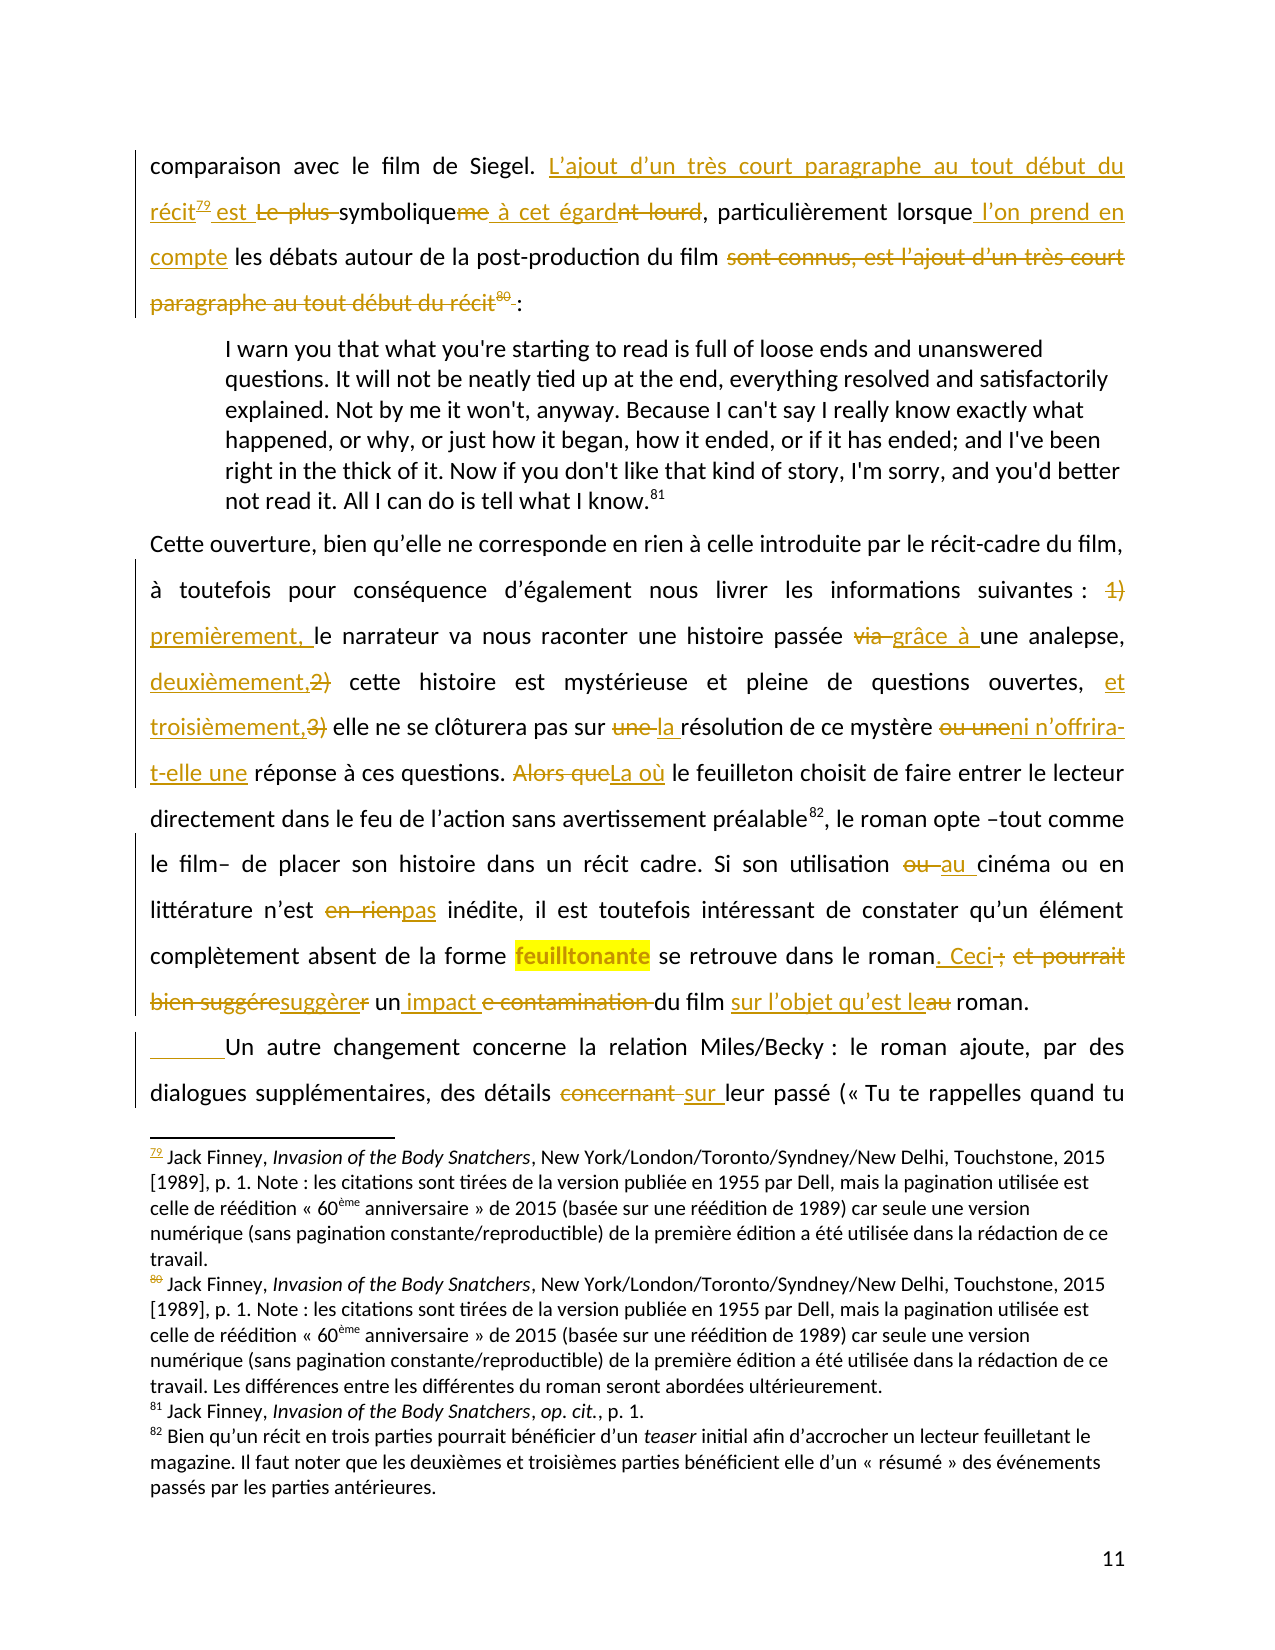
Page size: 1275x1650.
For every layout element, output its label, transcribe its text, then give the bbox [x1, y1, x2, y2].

text Cette ouverture, bien qu’elle ne corresponde en rien à celle introduite par le récit-cadre du film, à toutefois pour conséquence d’également nous livrer les informations suivantes : le narrateur va nous raconter une histoire passée une analepse, cette histoire est mystérieuse et pleine de questions ouvertes, elle ne se clôturera pas sur résolution de ce mystère réponse à ces questions. le feuilleton choisit de faire entrer le lecteur directement dans le feu de l’action sans avertissement préalable, le roman opte –tout comme le film– de placer son histoire dans un récit cadre. Si son utilisation cinéma ou en littérature n’est inédite, il est toutefois intéressant de constater qu’un élément complètement absent de la forme feuilltonante se retrouve dans le roman undu film roman. [150, 528, 1125, 1016]
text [150, 150, 1125, 318]
text I warn you that what you're starting to read is full of loose ends and unanswered questions. It will not be neatly tied up at the end, everything resolved and satisfactorily explained. Not by me it won't, anyway. Because I can't say I really know exactly what happened, or why, or just how it began, how it ended, or if it has ended; and I've been right in the thick of it. Now if you don't like that kind of story, I'm sorry, and you'd better not read it. All I can do is tell what I know. [225, 333, 1125, 516]
